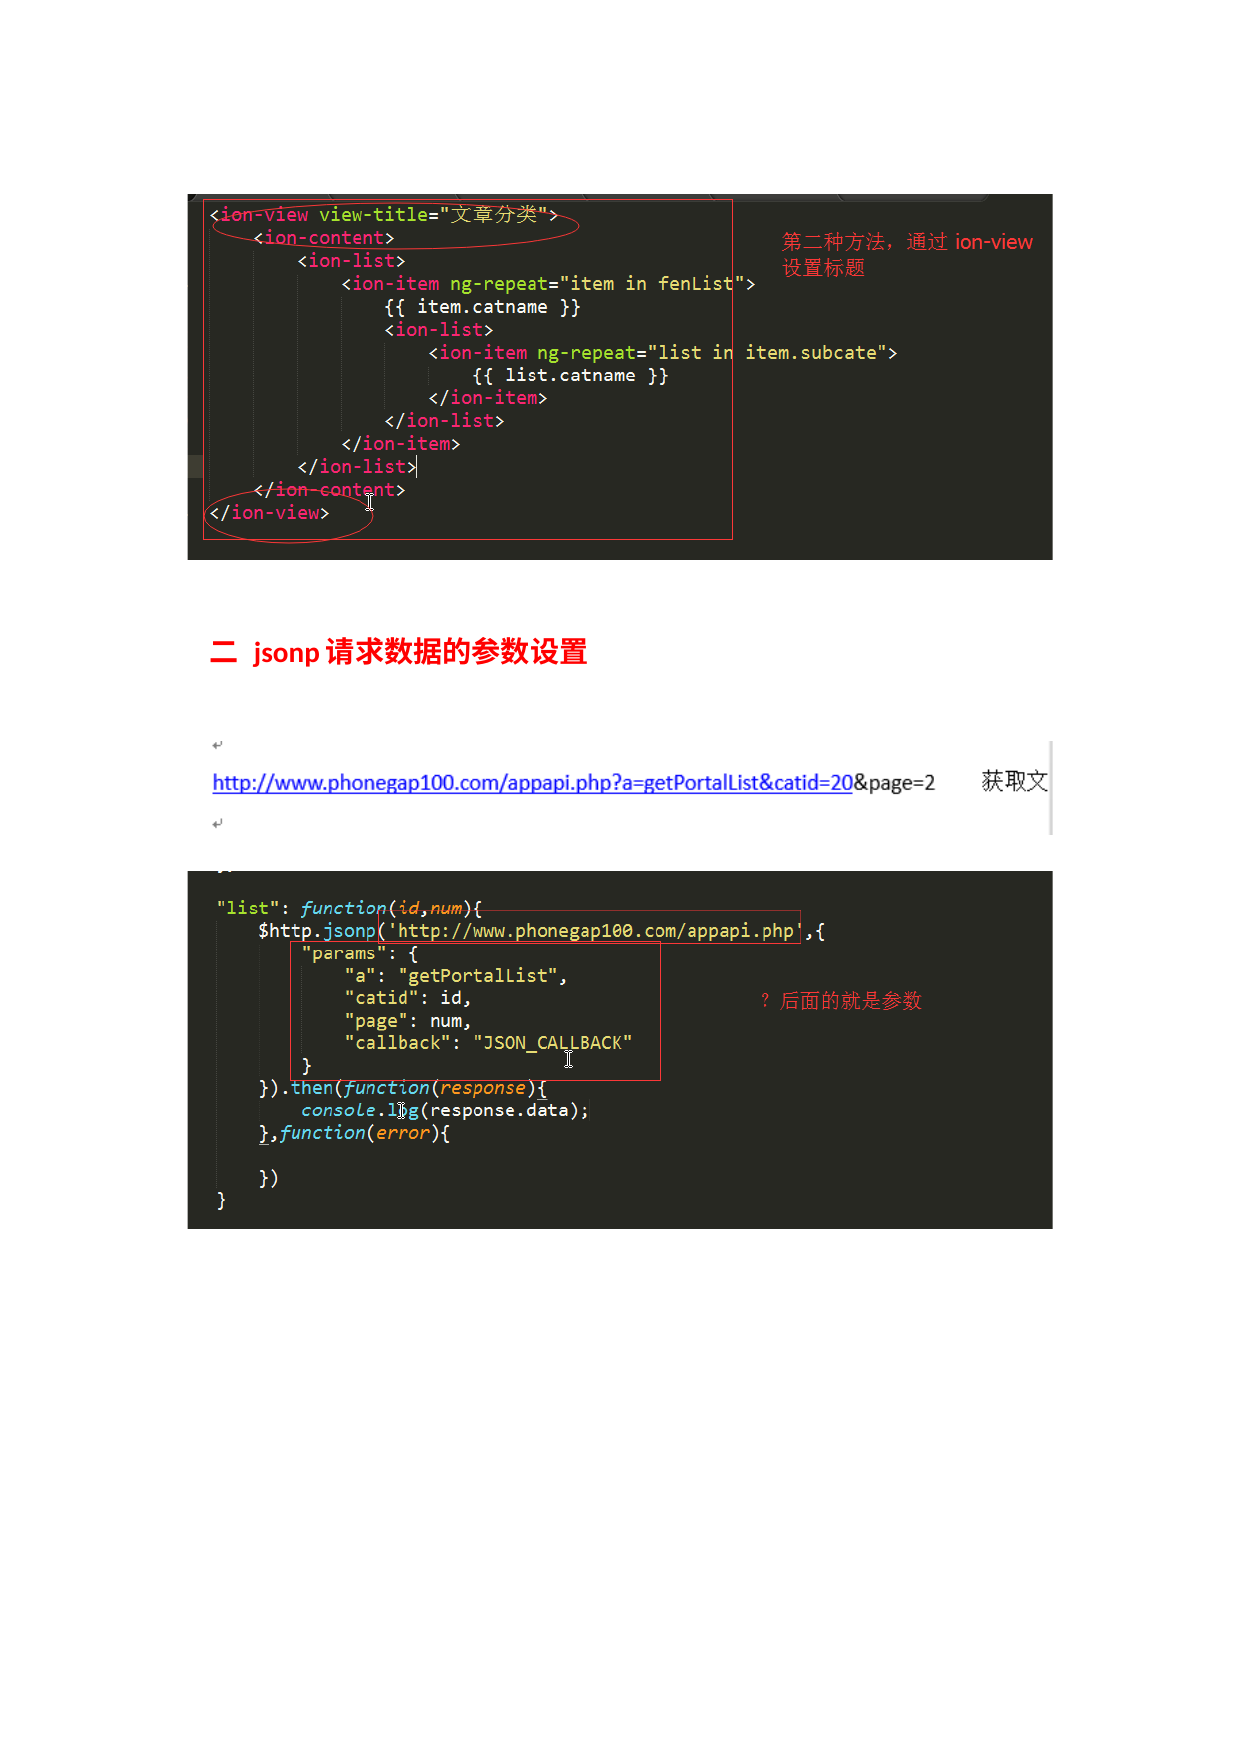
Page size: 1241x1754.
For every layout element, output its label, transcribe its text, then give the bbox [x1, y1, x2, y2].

subtitle jsonp请求数据的参数设置 [209, 617, 1031, 682]
picture [187, 871, 1053, 1229]
picture [187, 741, 1053, 835]
picture [187, 194, 1053, 560]
